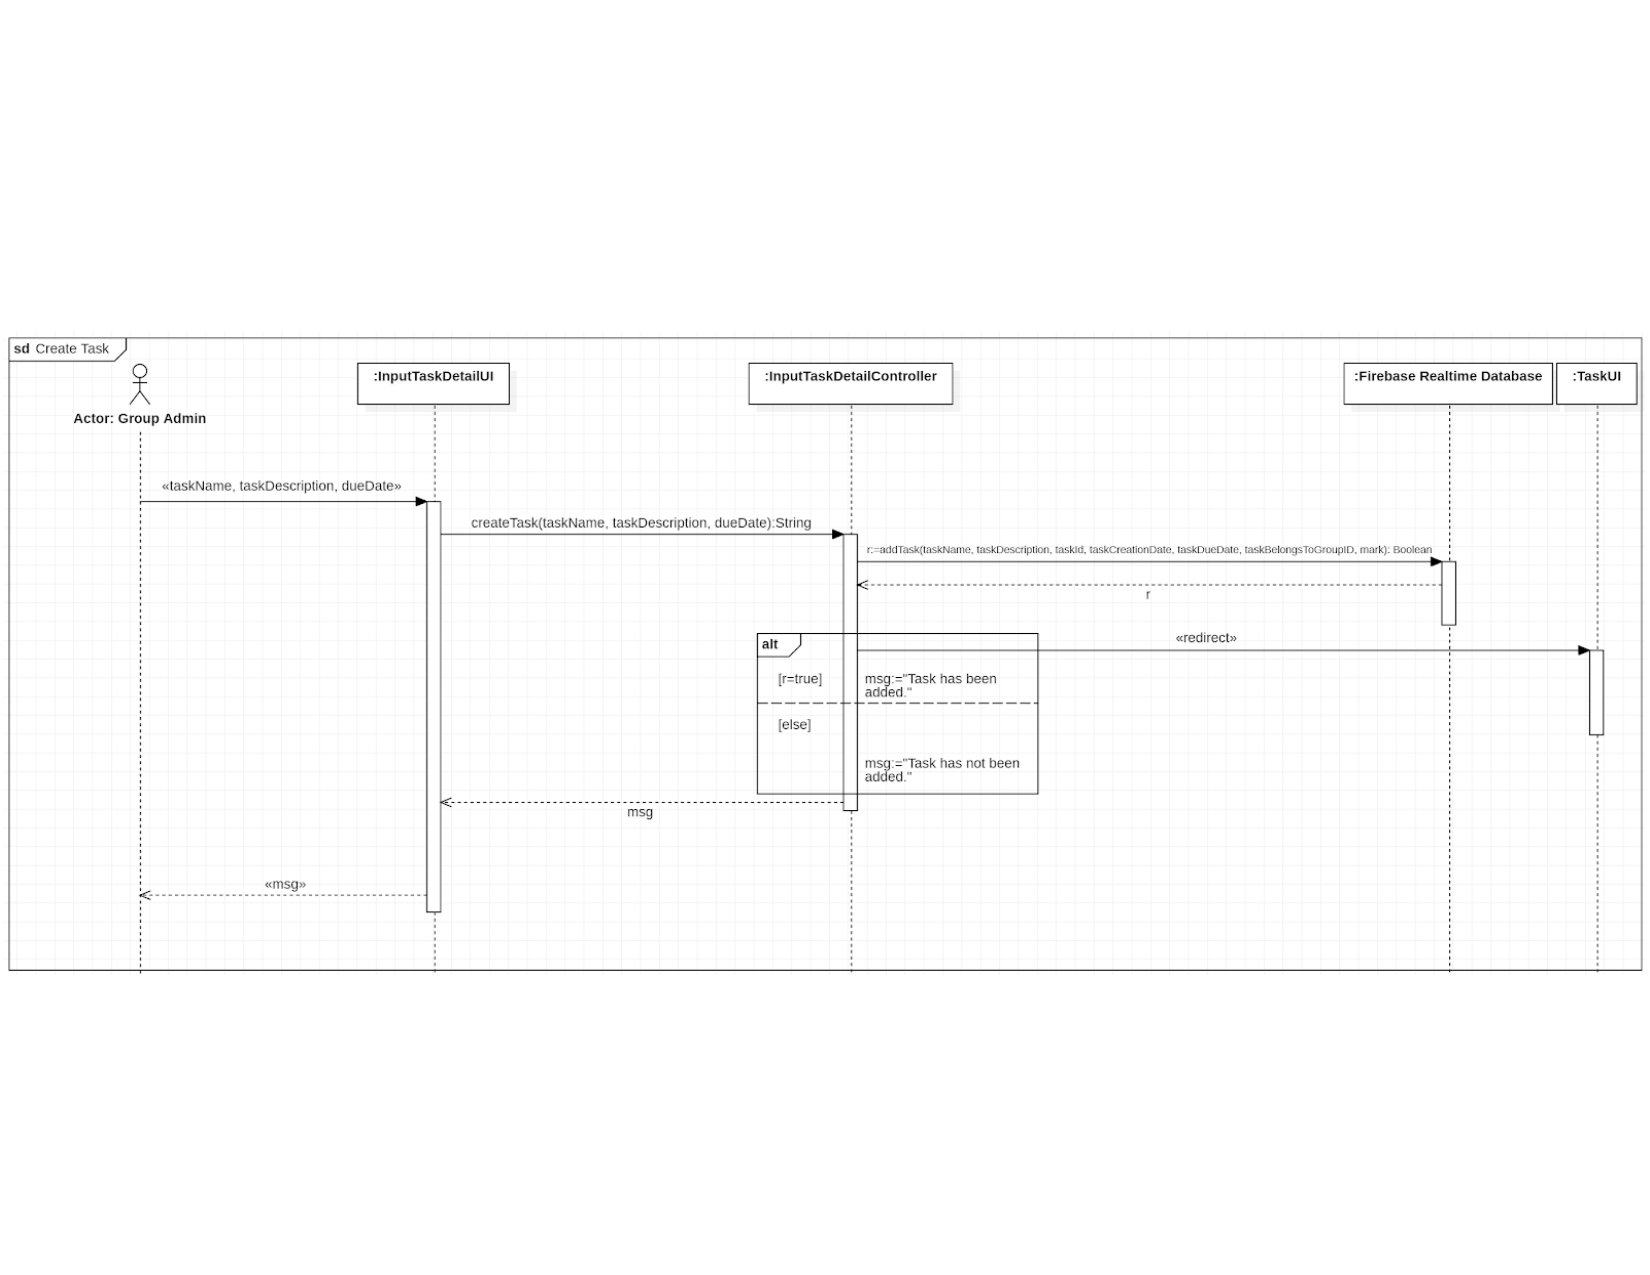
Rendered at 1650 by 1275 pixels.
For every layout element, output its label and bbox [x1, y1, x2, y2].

picture [2, 331, 1644, 976]
